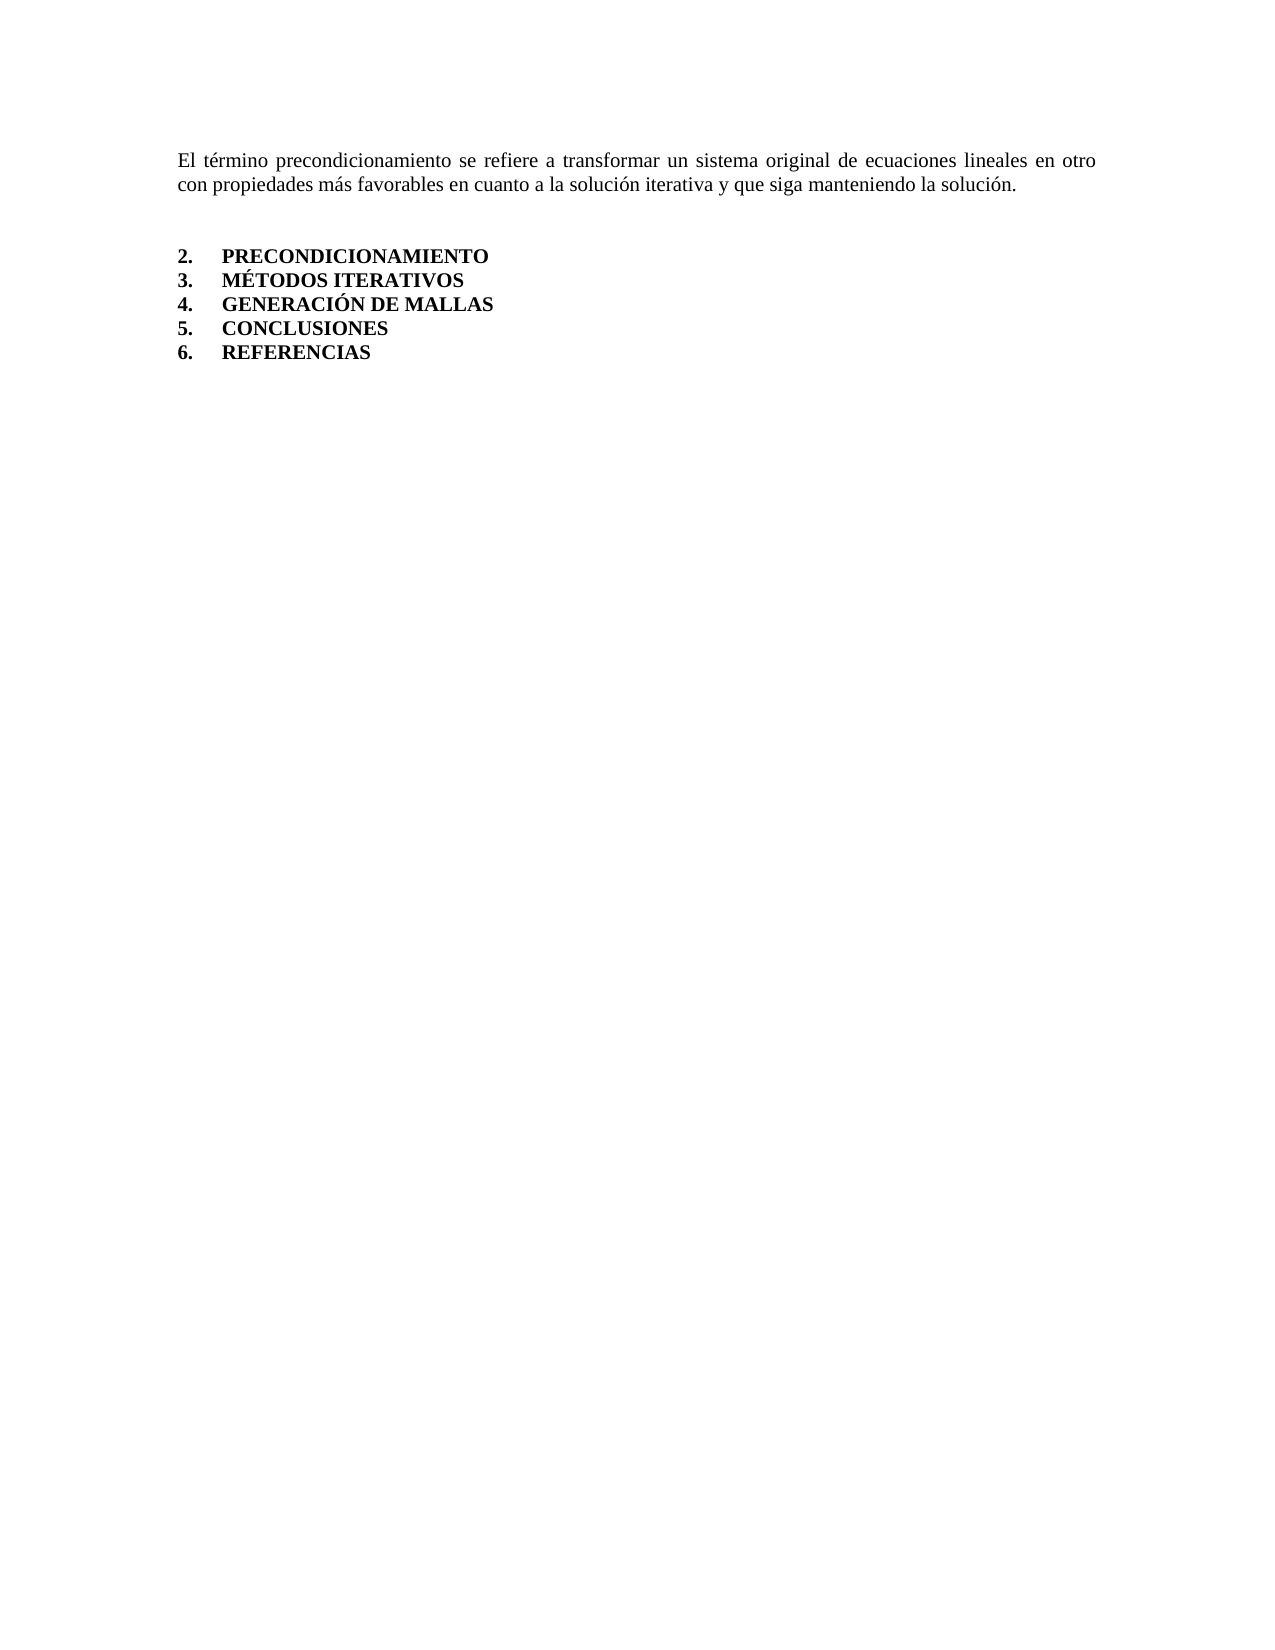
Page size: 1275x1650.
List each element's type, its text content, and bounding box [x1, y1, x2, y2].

list GENERACIÓN DE MALLAS [177, 292, 1098, 316]
list CONCLUSIONES [177, 316, 1098, 340]
list REFERENCIAS [177, 340, 1098, 364]
text El término precondicionamiento se refiere a transformar un sistema original de ecuaciones lineales en otro con propiedades más favorables en cuanto a la solución iterativa y que siga manteniendo la solución. [177, 148, 1098, 196]
list PRECONDICIONAMIENTO [177, 244, 1098, 268]
list MÉTODOS ITERATIVOS [177, 268, 1098, 292]
